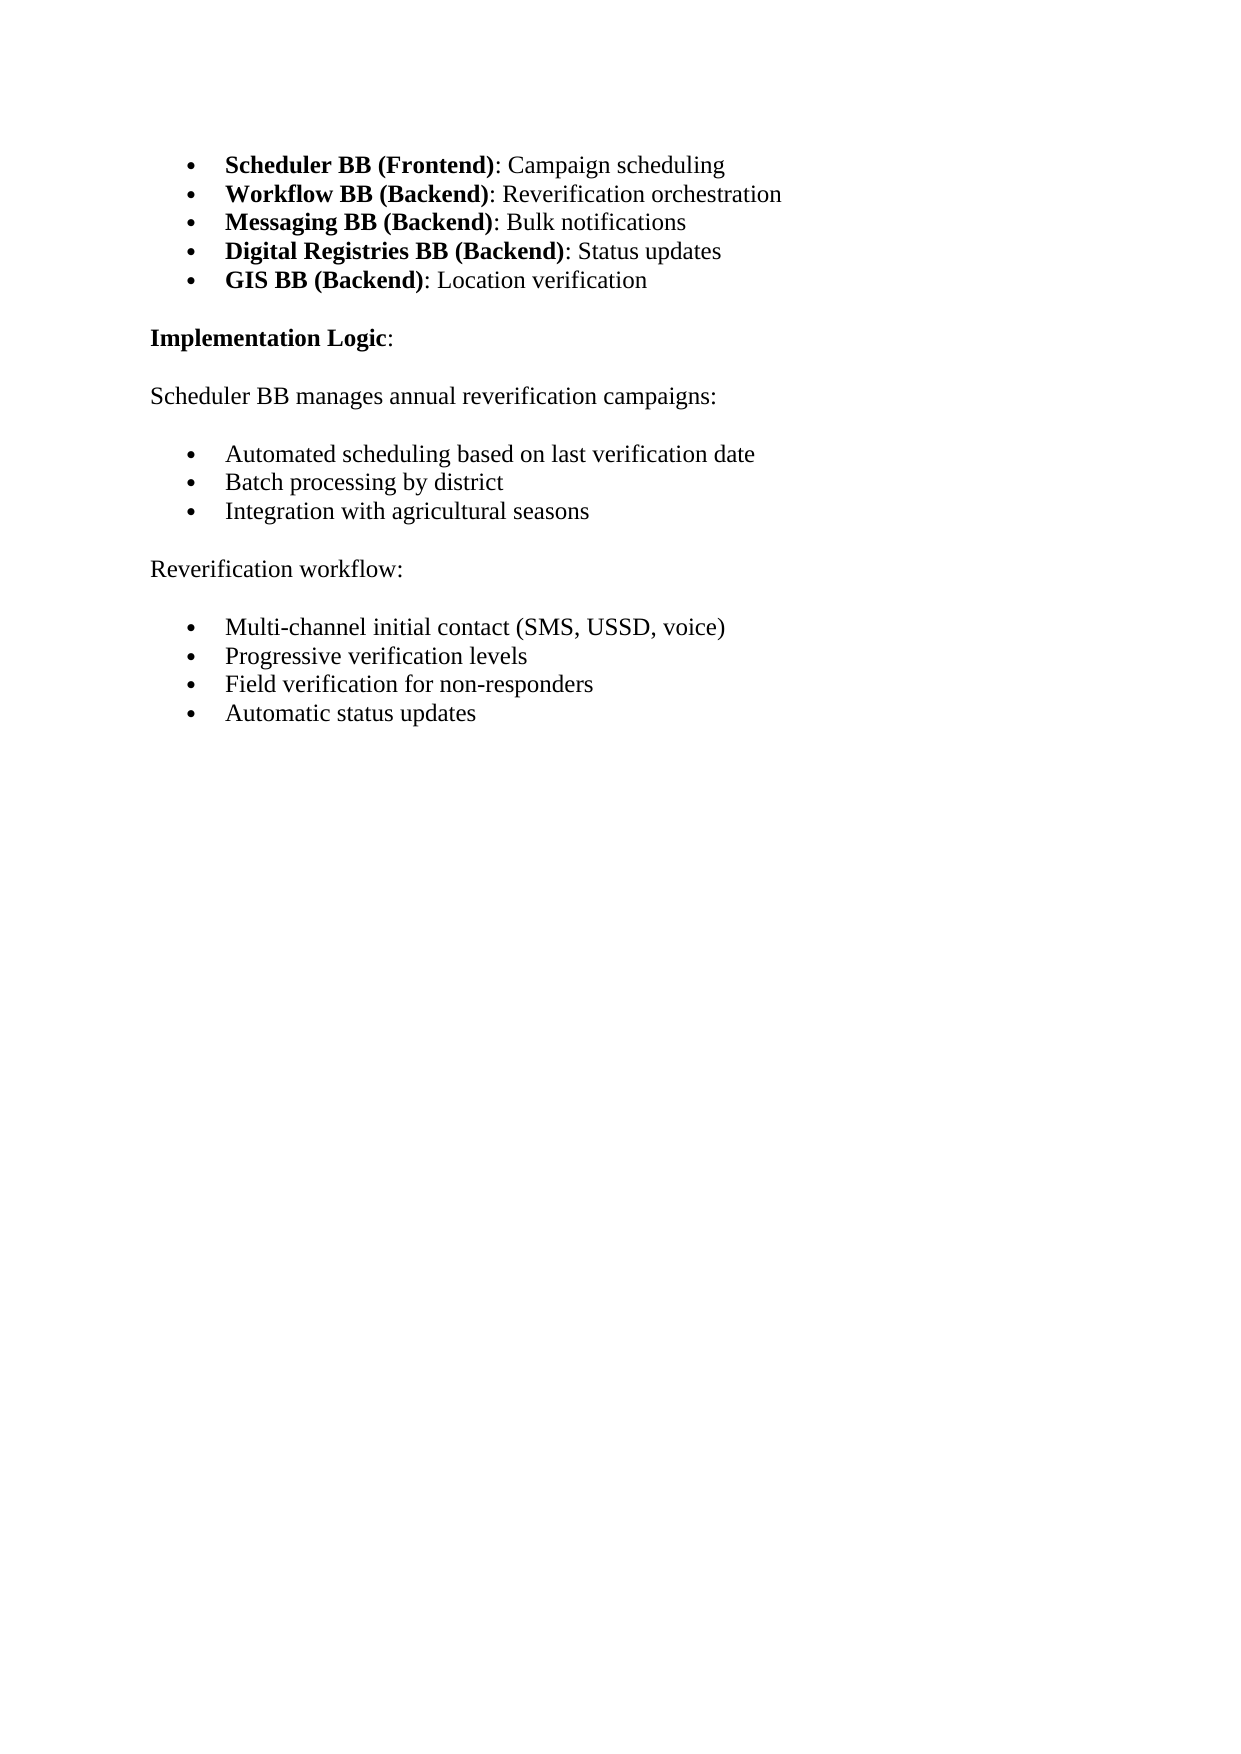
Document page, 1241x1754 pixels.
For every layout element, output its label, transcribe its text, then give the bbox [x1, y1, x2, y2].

list Scheduler BB (Frontend): Campaign scheduling [187, 150, 1090, 179]
list Multi-channel initial contact (SMS, USSD, voice) [187, 612, 1090, 641]
text Reverification workflow: [150, 554, 1090, 583]
list Batch processing by district [187, 467, 1090, 496]
list Workflow BB (Backend): Reverification orchestration [187, 179, 1090, 207]
list GIS BB (Backend): Location verification [187, 265, 1090, 294]
text Scheduler BB manages annual reverification campaigns: [150, 381, 1090, 409]
text Implementation Logic: [150, 323, 1090, 352]
list Progressive verification levels [187, 641, 1090, 669]
list Field verification for non-responders [187, 669, 1090, 698]
list Automatic status updates [187, 698, 1090, 727]
list Digital Registries BB (Backend): Status updates [187, 236, 1090, 265]
list Integration with agricultural seasons [187, 496, 1090, 525]
list Automated scheduling based on last verification date [187, 439, 1090, 467]
list Messaging BB (Backend): Bulk notifications [187, 207, 1090, 236]
